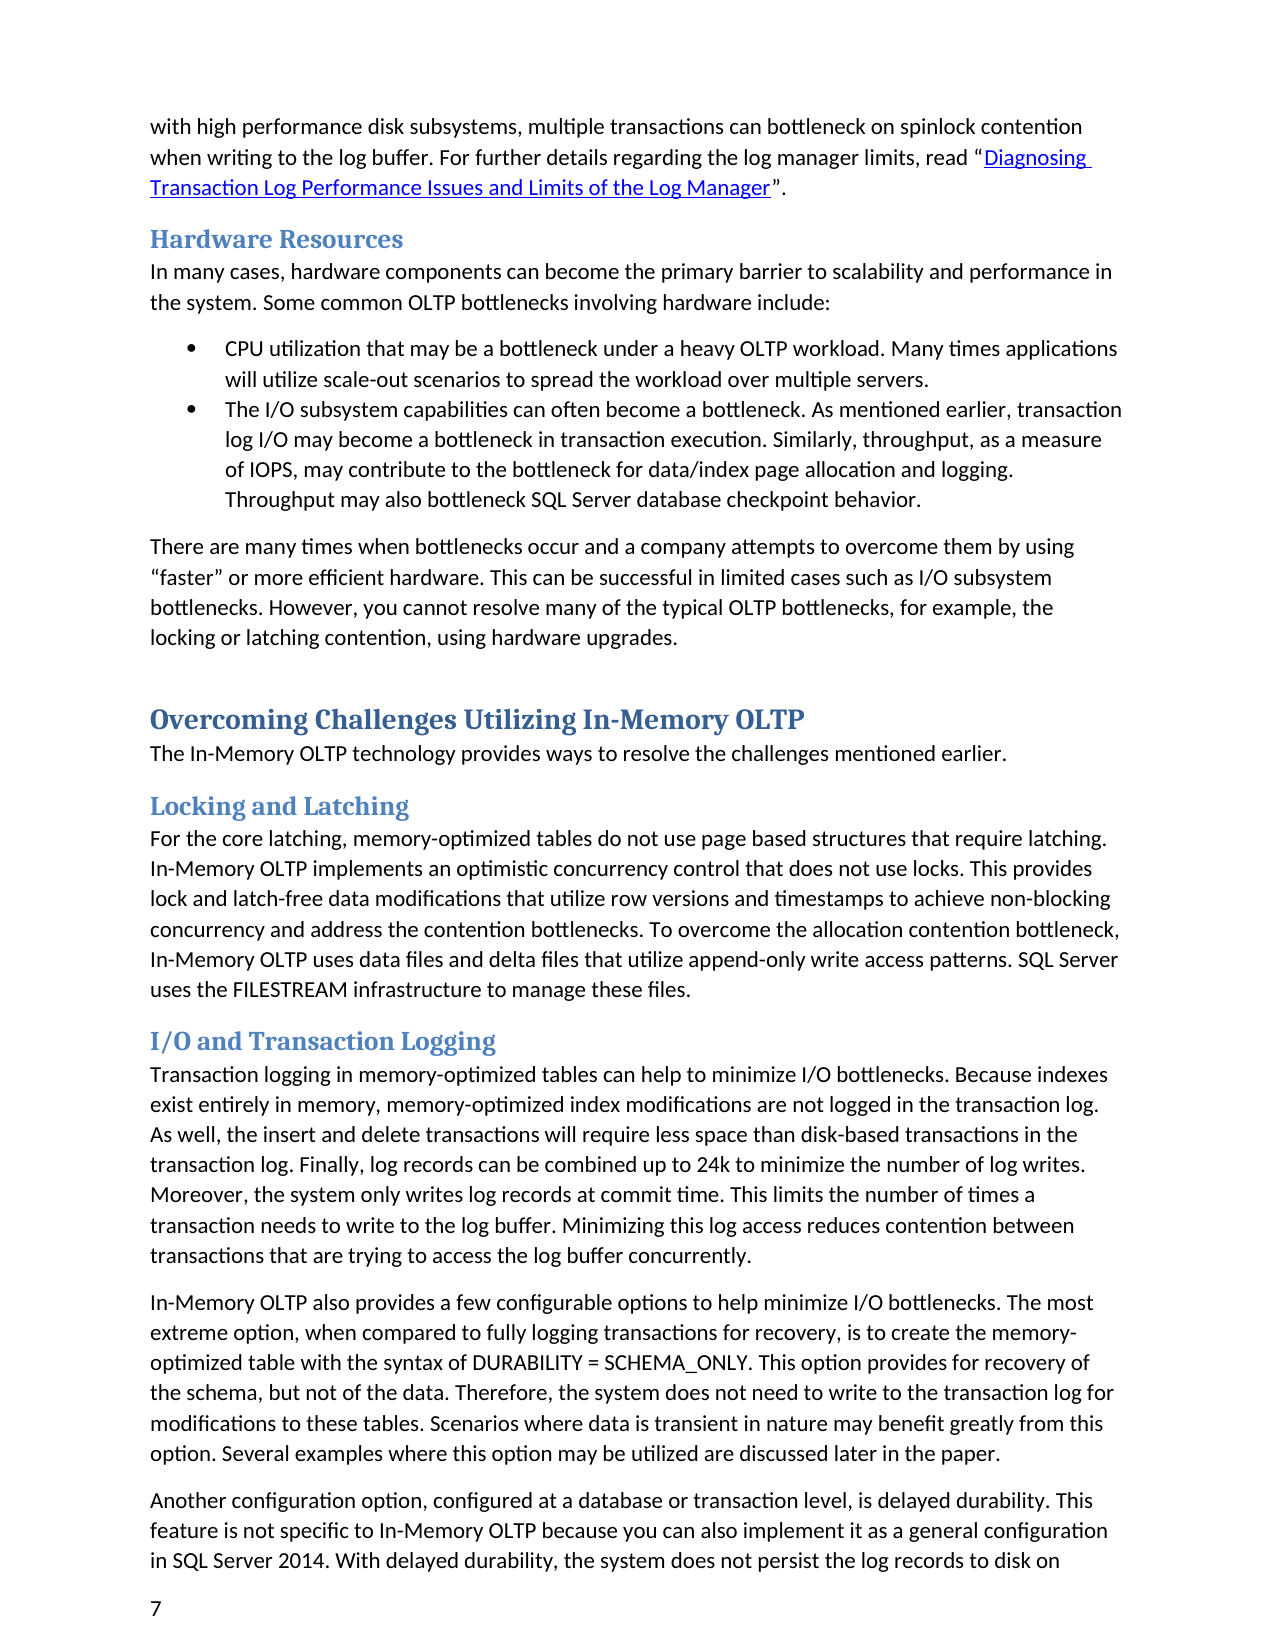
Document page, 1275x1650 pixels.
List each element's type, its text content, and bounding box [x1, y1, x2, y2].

text There are many times when bottlenecks occur and a company attempts to overcome them by using “faster” or more efficient hardware. This can be successful in limited cases such as I/O subsystem bottlenecks. However, you cannot resolve many of the typical OLTP bottlenecks, for example, the locking or latching contention, using hardware upgrades. [150, 532, 1125, 651]
text In-Memory OLTP also provides a few configurable options to help minimize I/O bottlenecks. The most extreme option, when compared to fully logging transactions for recovery, is to create the memory-optimized table with the syntax of DURABILITY = SCHEMA_ONLY. This option provides for recovery of the schema, but not of the data. Therefore, the system does not need to write to the transaction log for modifications to these tables. Scenarios where data is transient in nature may benefit greatly from this option. Several examples where this option may be utilized are discussed later in the paper. [150, 1288, 1125, 1467]
text For the core latching, memory-optimized tables do not use page based structures that require latching. In-Memory OLTP implements an optimistic concurrency control that does not use locks. This provides lock and latch-free data modifications that utilize row versions and timestamps to achieve non-blocking concurrency and address the contention bottlenecks. To overcome the allocation contention bottleneck, In-Memory OLTP uses data files and delta files that utilize append-only write access patterns. SQL Server uses the FILESTREAM infrastructure to manage these files. [150, 824, 1125, 1003]
text In many cases, hardware components can become the primary barrier to scalability and performance in the system. Some common OLTP bottlenecks involving hardware include: [150, 257, 1125, 316]
text Transaction logging in memory-optimized tables can help to minimize I/O bottlenecks. Because indexes exist entirely in memory, memory-optimized index modifications are not logged in the transaction log. As well, the insert and delete transactions will require less space than disk-based transactions in the transaction log. Finally, log records can be combined up to 24k to minimize the number of log writes. Moreover, the system only writes log records at commit time. This limits the number of times a transaction needs to write to the log buffer. Minimizing this log access reduces contention between transactions that are trying to access the log buffer concurrently. [150, 1060, 1125, 1269]
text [150, 1486, 1125, 1574]
list The I/O subsystem capabilities can often become a bottleneck. As mentioned earlier, transaction log I/O may become a bottleneck in transaction execution. Similarly, throughput, as a measure of IOPS, may contribute to the bottleneck for data/index page allocation and logging. Throughput may also bottleneck SQL Server database checkpoint behavior. [187, 395, 1125, 514]
subtitle Hardware Resources [150, 224, 1125, 255]
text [150, 112, 1125, 201]
subtitle I/O and Transaction Logging [150, 1026, 1125, 1057]
subtitle Overcoming Challenges Utilizing In-Memory OLTP [150, 703, 1125, 737]
text The In-Memory OLTP technology provides ways to resolve the challenges mentioned earlier. [150, 739, 1125, 767]
list CPU utilization that may be a bottleneck under a heavy OLTP workload. Many times applications will utilize scale-out scenarios to spread the workload over multiple servers. [187, 334, 1125, 393]
subtitle Locking and Latching [150, 791, 1125, 822]
